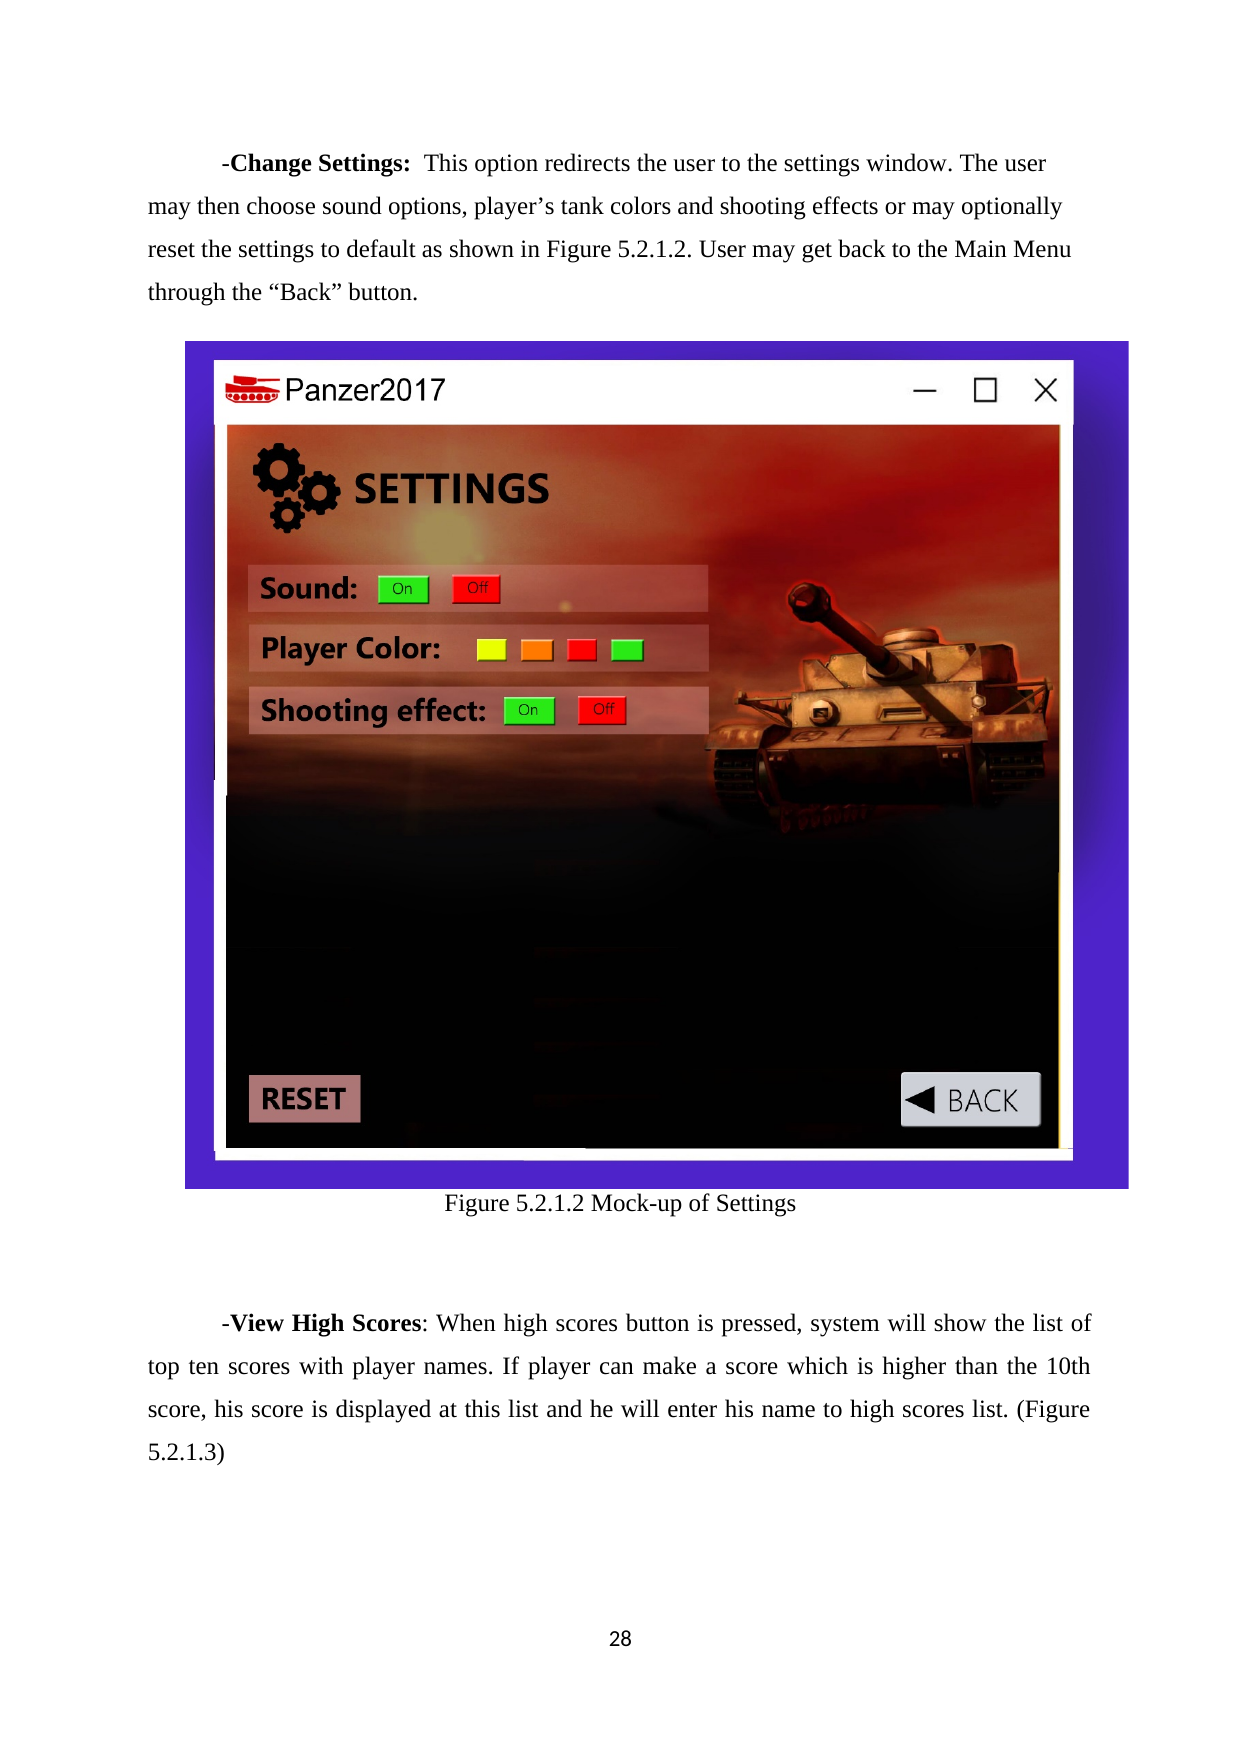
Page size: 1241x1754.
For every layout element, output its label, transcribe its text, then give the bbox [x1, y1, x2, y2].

picture [185, 341, 1129, 1189]
text -Change Settings: This option redirects the user to the settings window. The user may then choose sound options, player’s tank colors and shooting effects or may optionally reset the settings to default as shown in Figure 5.2.1.2. User may get back to the Main Menu through the “Back” button. [148, 148, 1093, 306]
text -View High Scores: When high scores button is pressed, system will show the list of top ten scores with player names. If player can make a score which is higher than the 10th score, his score is displayed at this list and he will enter his name to high scores list. (Figure 5.2.1.3) [148, 1308, 1093, 1466]
